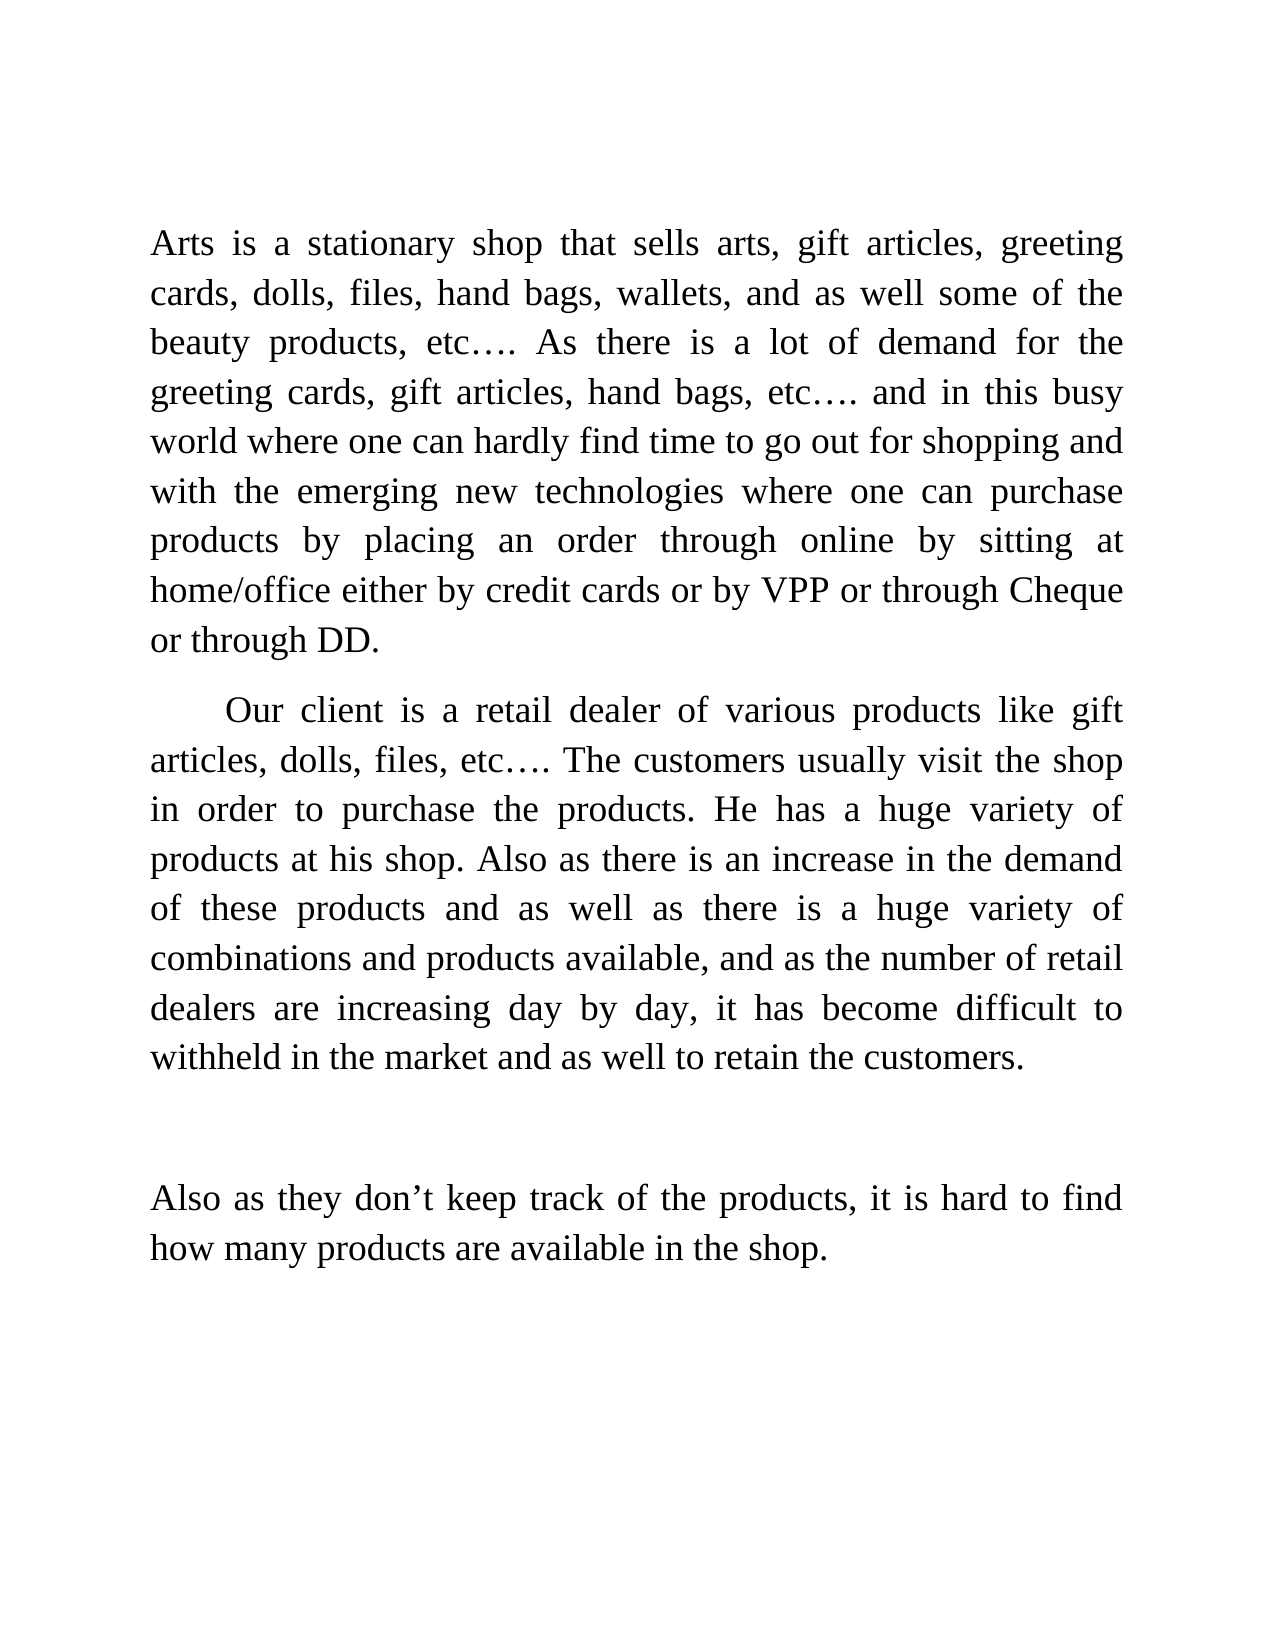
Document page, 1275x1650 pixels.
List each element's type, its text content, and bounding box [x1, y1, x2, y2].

text Also as they don’t keep track of the products, it is hard to find how many products are available in the shop. [150, 1175, 1125, 1268]
text Our client is a retail dealer of various products like gift articles, dolls, files, etc…. The customers usually visit the shop in order to purchase the products. He has a huge variety of products at his shop. Also as there is an increase in the demand of these products and as well as there is a huge variety of combinations and products available, and as the number of retail dealers are increasing day by day, it has become difficult to withheld in the market and as well to retain the customers. [150, 687, 1125, 1078]
text Arts is a stationary shop that sells arts, gift articles, greeting cards, dolls, files, hand bags, wallets, and as well some of the beauty products, etc…. As there is a lot of demand for the greeting cards, gift articles, hand bags, etc…. and in this busy world where one can hardly find time to go out for shopping and with the emerging new technologies where one can purchase products by placing an order through online by sitting at home/office either by credit cards or by VPP or through Cheque or through DD. [150, 220, 1125, 660]
